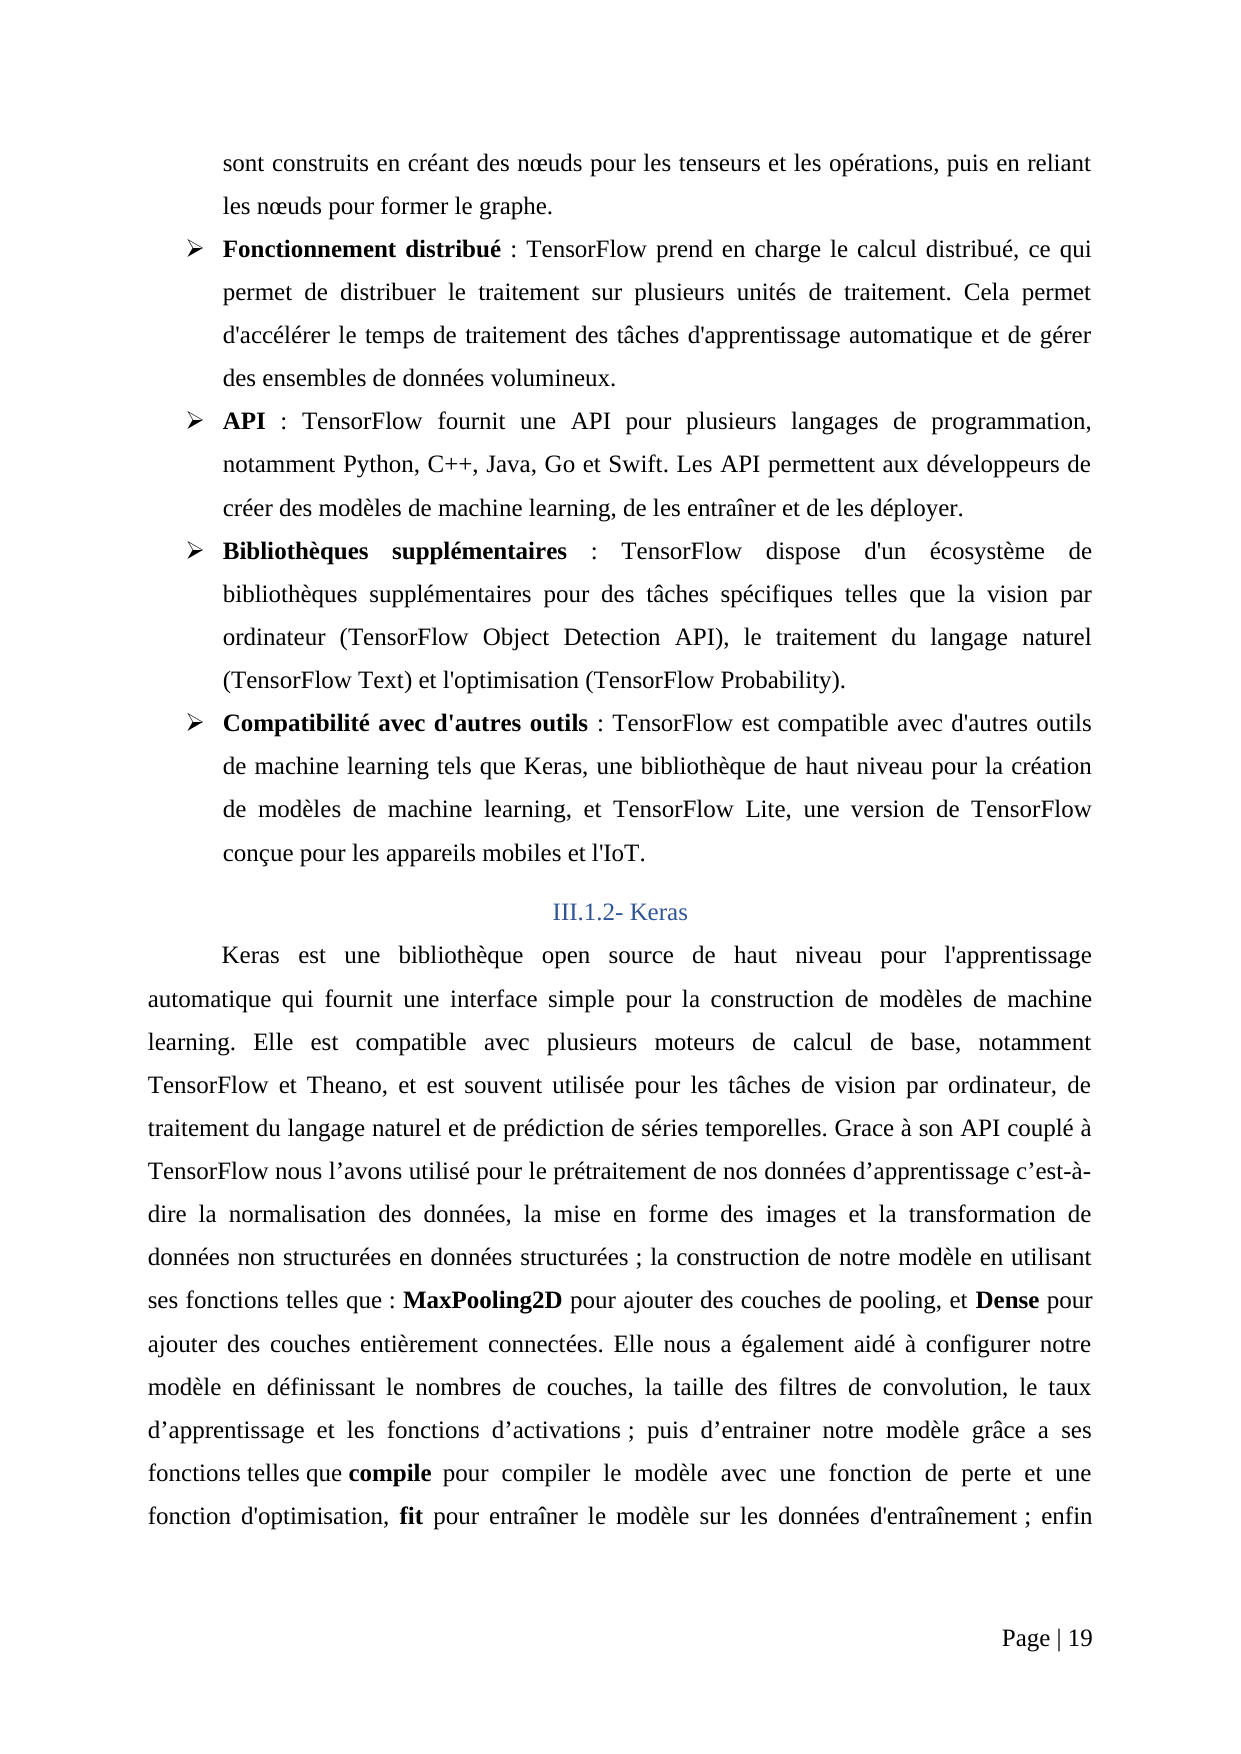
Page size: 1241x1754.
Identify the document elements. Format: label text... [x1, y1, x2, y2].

subtitle III.1.2- Keras [148, 897, 1093, 926]
list Compatibilité avec d'autres outils : TensorFlow est compatible avec d'autres outils de machine learning tels que Keras, une bibliothèque de haut niveau pour la création de modèles de machine learning, et TensorFlow Lite, une version de TensorFlow conçue pour les appareils mobiles et l'IoT. [185, 708, 1093, 866]
list Bibliothèques supplémentaires : TensorFlow dispose d'un écosystème de bibliothèques supplémentaires pour des tâches spécifiques telles que la vision par ordinateur (TensorFlow Object Detection API), le traitement du langage naturel (TensorFlow Text) et l'optimisation (TensorFlow Probability). [185, 536, 1093, 694]
list Fonctionnement distribué : TensorFlow prend en charge le calcul distribué, ce qui permet de distribuer le traitement sur plusieurs unités de traitement. Cela permet d'accélérer le temps de traitement des tâches d'apprentissage automatique et de gérer des ensembles de données volumineux. [185, 234, 1093, 392]
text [148, 941, 1093, 1530]
list API : TensorFlow fournit une API pour plusieurs langages de programmation, notamment Python, C++, Java, Go et Swift. Les API permettent aux développeurs de créer des modèles de machine learning, de les entraîner et de les déployer. [185, 406, 1093, 521]
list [185, 148, 1093, 219]
